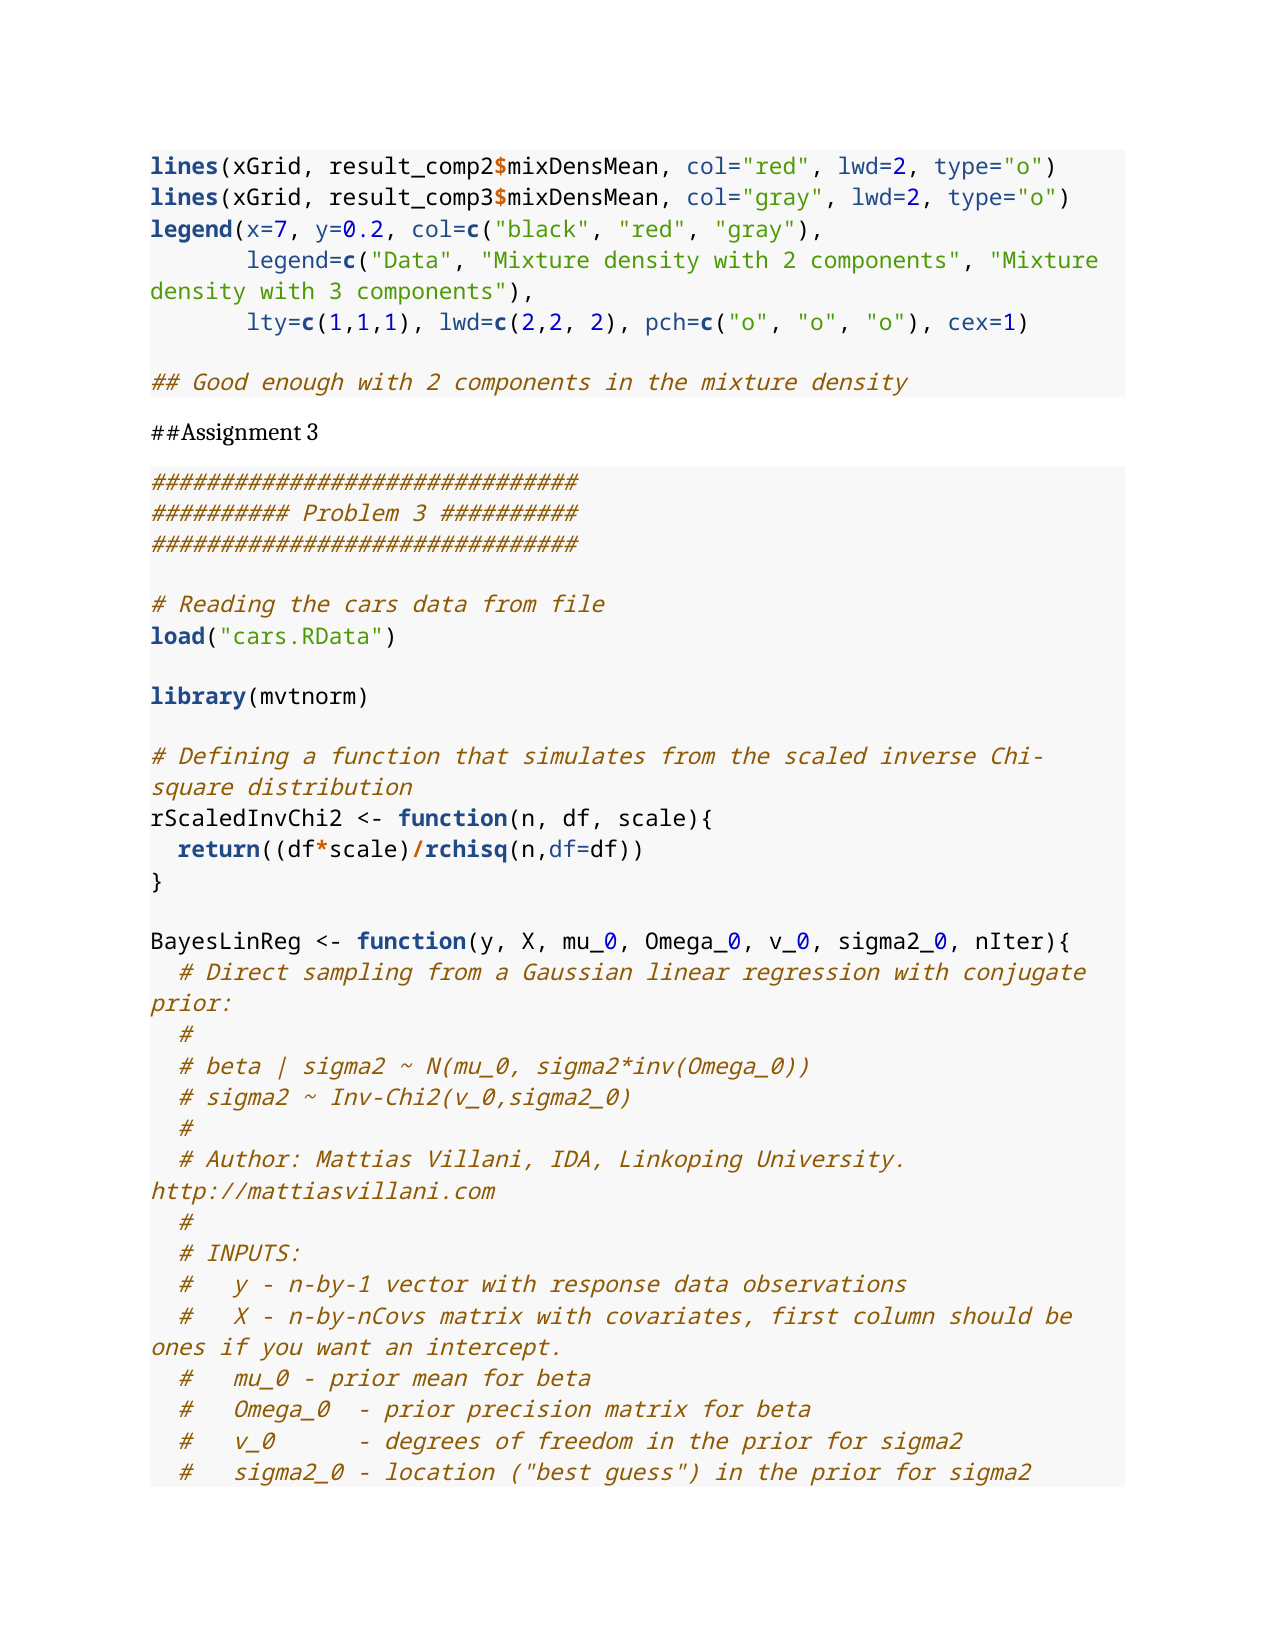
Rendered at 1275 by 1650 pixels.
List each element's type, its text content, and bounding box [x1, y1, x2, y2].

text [150, 150, 1125, 397]
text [150, 466, 1125, 1487]
text ##Assignment 3 [150, 418, 1125, 447]
